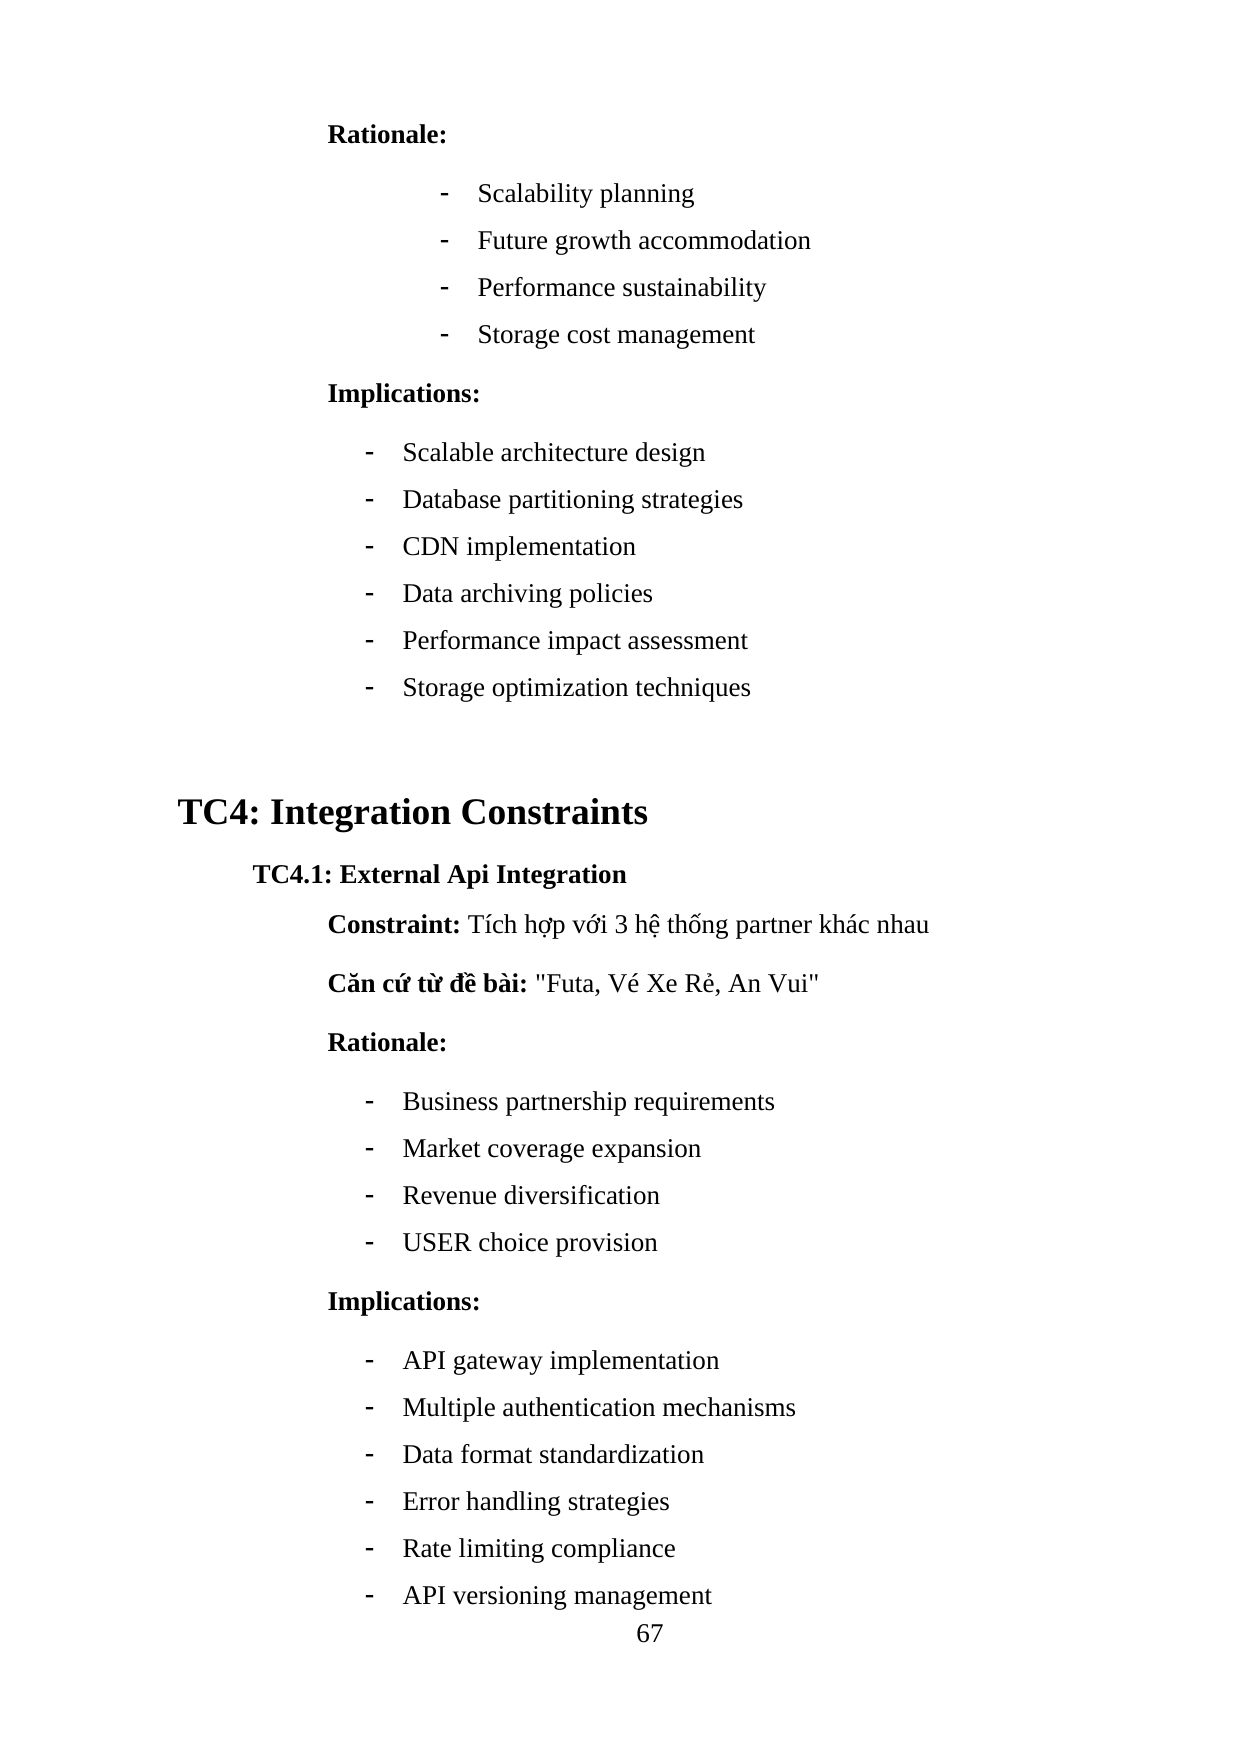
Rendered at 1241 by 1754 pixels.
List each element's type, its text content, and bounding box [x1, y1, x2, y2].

list CDN implementation [365, 530, 1122, 561]
list API versioning management [365, 1579, 1122, 1610]
list Performance impact assessment [365, 624, 1122, 655]
text Implications: [327, 1285, 1122, 1316]
list Scalable architecture design [365, 436, 1122, 468]
text Rationale: [327, 118, 1122, 149]
list Error handling strategies [365, 1485, 1122, 1516]
list API gateway implementation [365, 1344, 1122, 1376]
text Căn cứ từ đề bài: "Futa, Vé Xe Rẻ, An Vui" [327, 967, 1122, 998]
text Implications: [327, 377, 1122, 408]
list Scalability planning [440, 177, 1122, 208]
text Constraint: Tích hợp với 3 hệ thống partner khác nhau [327, 908, 1122, 939]
list Revenue diversification [365, 1179, 1122, 1210]
list Business partnership requirements [365, 1085, 1122, 1116]
list Market coverage expansion [365, 1132, 1122, 1163]
list Performance sustainability [440, 271, 1122, 302]
list Rate limiting compliance [365, 1532, 1122, 1563]
text Rationale: [327, 1026, 1122, 1057]
text TC4.1: External Api Integration [177, 858, 1122, 889]
list USER choice provision [365, 1226, 1122, 1257]
list Future growth accommodation [440, 224, 1122, 255]
list Storage optimization techniques [365, 671, 1122, 702]
list Data format standardization [365, 1438, 1122, 1469]
subtitle TC4: Integration Constraints [177, 789, 1122, 832]
list Storage cost management [440, 318, 1122, 349]
list Multiple authentication mechanisms [365, 1391, 1122, 1422]
list Data archiving policies [365, 577, 1122, 608]
list Database partitioning strategies [365, 483, 1122, 514]
